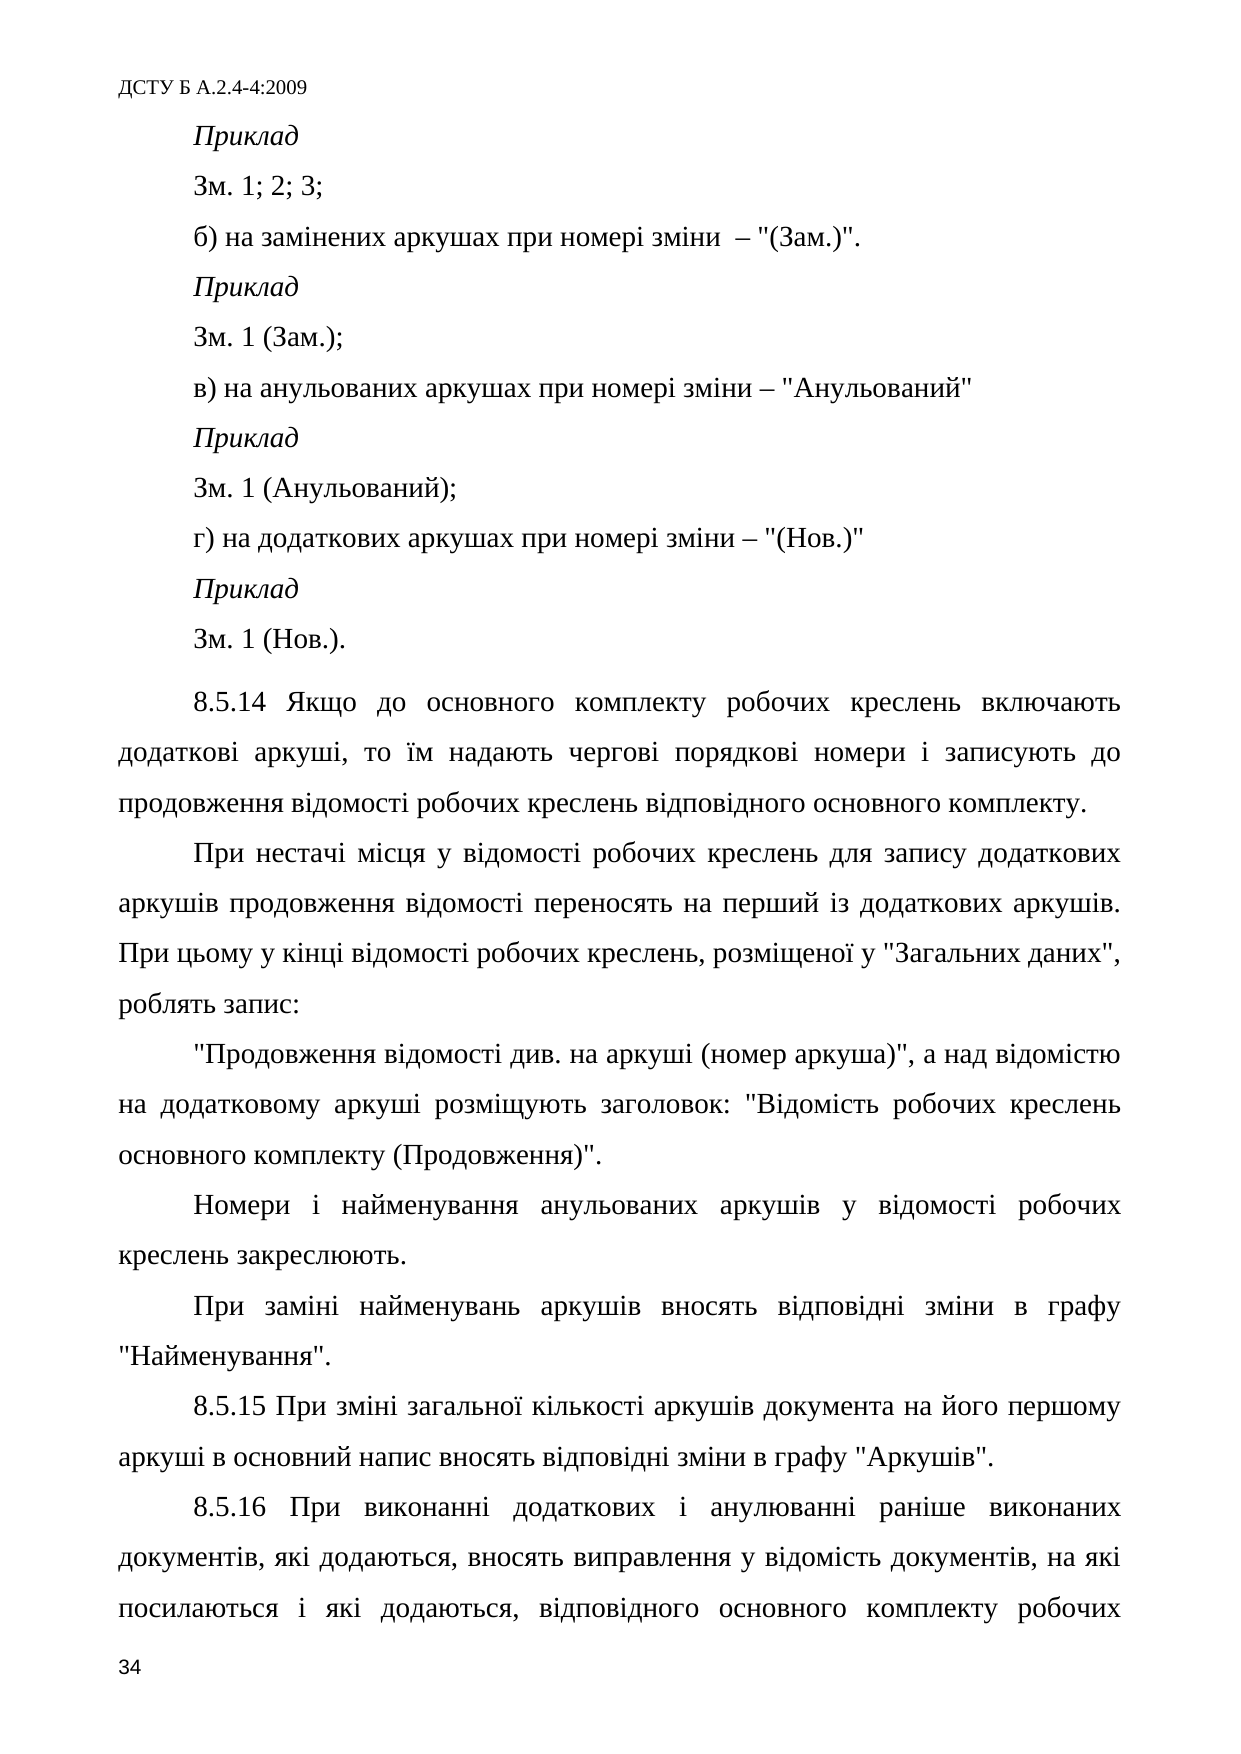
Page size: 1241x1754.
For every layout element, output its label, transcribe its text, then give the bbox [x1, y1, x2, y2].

text Приклад [118, 420, 1122, 453]
text "Продовження відомості див. на аркуші (номер аркуша)", а над відомістю на додатковому аркуші розміщують заголовок: "Відомість робочих креслень основного комплекту (Продовження)". [118, 1036, 1122, 1170]
text в) на анульованих аркушах при номері зміни – "Анульований" [118, 370, 1122, 403]
text Приклад [118, 269, 1122, 303]
text Приклад [118, 118, 1122, 152]
text 8.5.15 При зміні загальної кількості аркушів документа на його першому аркуші в основний напис вносять відповідні зміни в графу "Аркушів". [118, 1388, 1122, 1472]
text При нестачі місця у відомості робочих креслень для запису додаткових аркушів продовження відомості переносять на перший із додаткових аркушів. При цьому у кінці відомості робочих креслень, розміщеної у "Загальних даних", роблять запис: [118, 835, 1122, 1019]
text При заміні найменувань аркушів вносять відповідні зміни в графу "Найменування". [118, 1288, 1122, 1372]
text Номери і найменування анульованих аркушів у відомості робочих креслень закреслюють. [118, 1187, 1122, 1271]
text Зм. 1 (Анульований); [118, 470, 1122, 504]
text 8.5.14 Якщо до основного комплекту робочих креслень включають додаткові аркуші, то їм надають чергові порядкові номери і записують до продовження відомості робочих креслень відповідного основного комплекту. [118, 684, 1122, 818]
text г) на додаткових аркушах при номері зміни – "(Нов.)" [118, 521, 1122, 554]
text Приклад [118, 571, 1122, 604]
text Зм. 1 (Нов.). [118, 621, 1122, 655]
text б) на замінених аркушах при номері зміни – "(Зам.)". [118, 219, 1122, 252]
text Зм. 1 (Зам.); [118, 319, 1122, 353]
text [118, 1489, 1122, 1623]
text Зм. 1; 2; 3; [118, 168, 1122, 202]
